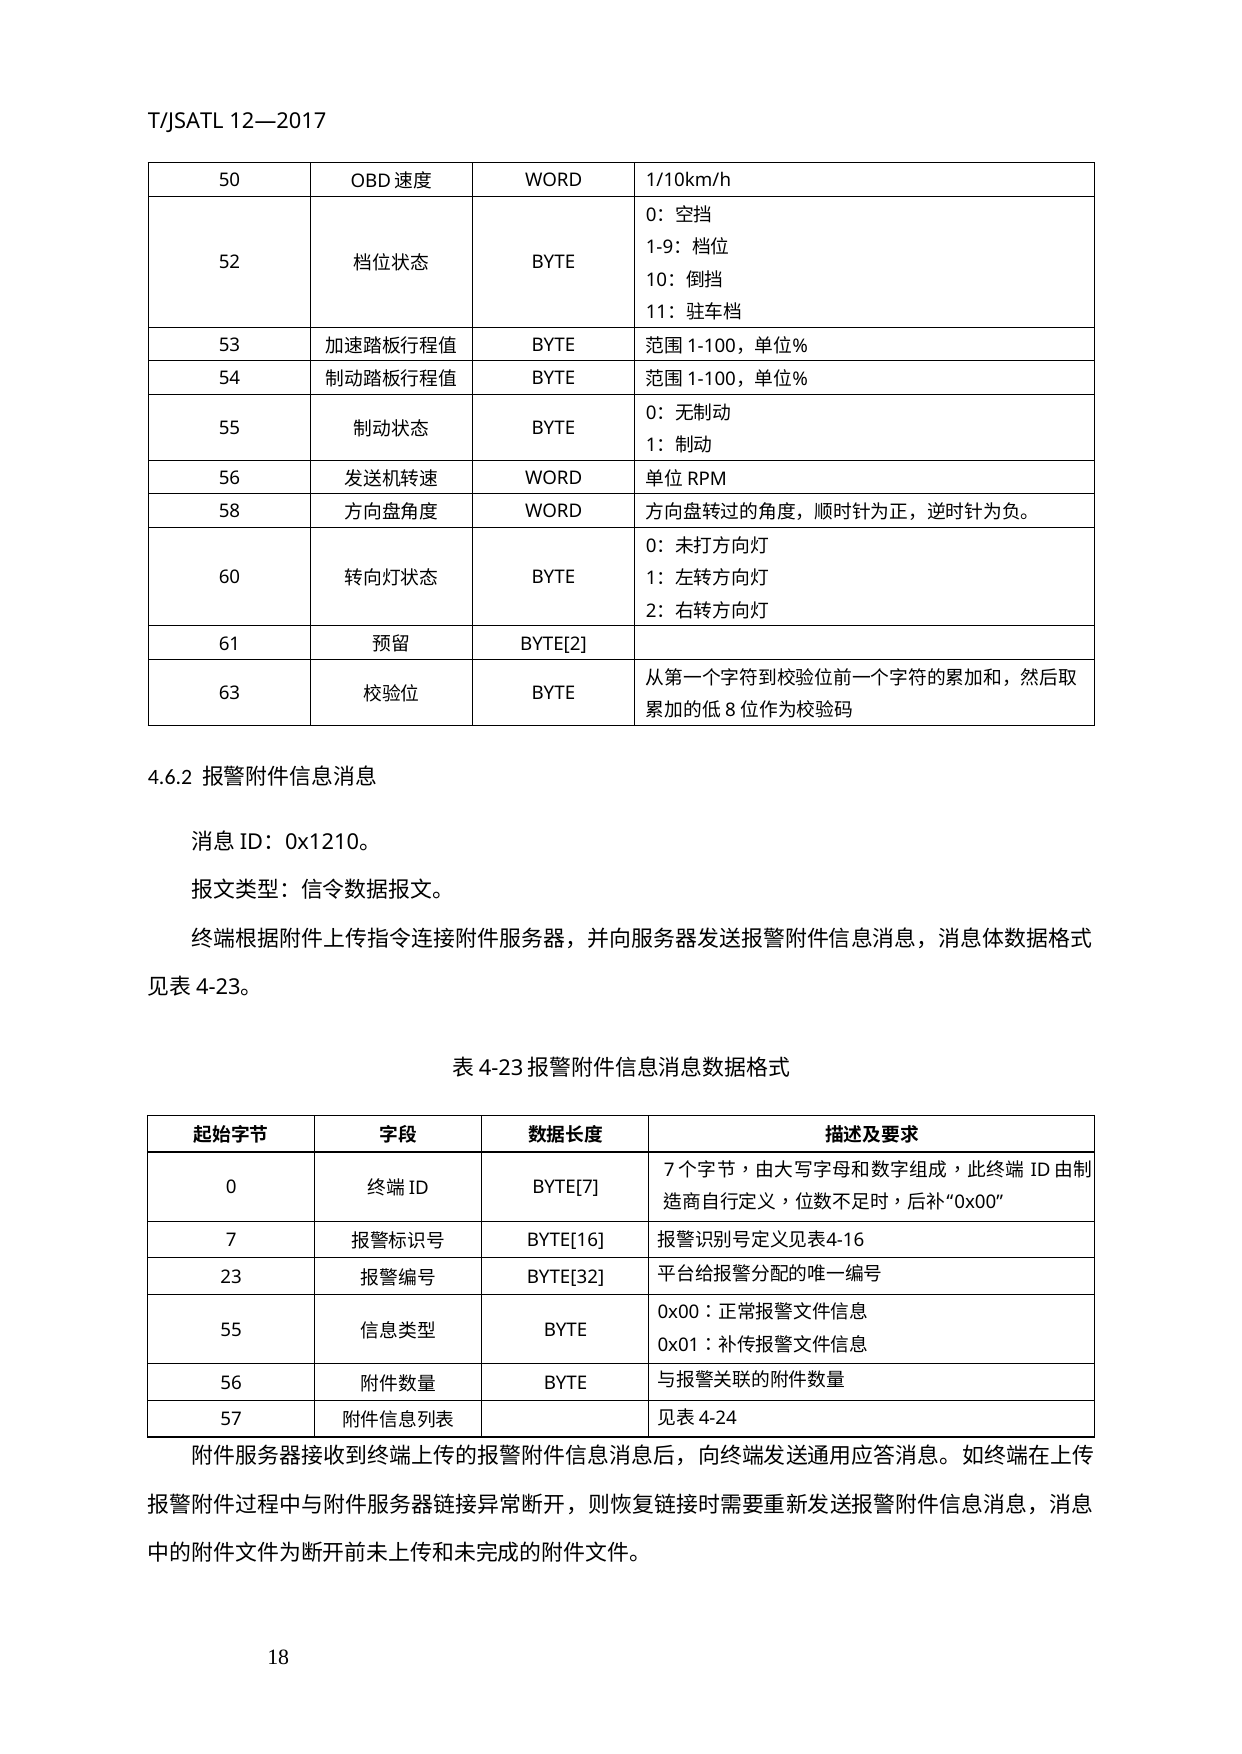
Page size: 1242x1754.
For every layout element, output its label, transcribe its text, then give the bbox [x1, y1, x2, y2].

table_cell BYTE [473, 197, 634, 327]
text 消息ID：0x1210。 [148, 823, 1094, 856]
text 表 4-23报警附件信息消息数据格式 [148, 1050, 1094, 1082]
table_cell 56 [149, 461, 310, 493]
table_cell BYTE[32] [482, 1258, 648, 1294]
table_header 描述及要求 [649, 1116, 1094, 1151]
table_cell 0：未打方向灯 1：左转方向灯 2：右转方向灯 [635, 528, 1094, 625]
table_cell 23 [148, 1258, 314, 1294]
table_cell 见表4-24 [649, 1401, 1094, 1436]
table_cell 60 [149, 528, 310, 625]
table_cell 55 [148, 1295, 314, 1363]
table_cell BYTE [473, 660, 634, 725]
table_cell 范围1-100，单位% [635, 361, 1094, 394]
table_cell 附件数量 [315, 1364, 481, 1400]
table_cell 57 [148, 1401, 314, 1436]
table_cell 0x00：正常报警文件信息 0x01：补传报警文件信息 [649, 1295, 1094, 1363]
text 终端根据附件上传指令连接附件服务器，并向服务器发送报警附件信息消息，消息体数据格式见表4-23。 [148, 920, 1094, 1001]
table_cell 58 [149, 494, 310, 527]
table_cell 报警编号 [315, 1258, 481, 1294]
table_cell BYTE[16] [482, 1222, 648, 1257]
table_cell 发送机转速 [311, 461, 472, 493]
table_cell 50 [149, 163, 310, 196]
table_cell 0：无制动 1：制动 [635, 395, 1094, 460]
table_cell 加速踏板行程值 [311, 328, 472, 360]
text 附件服务器接收到终端上传的报警附件信息消息后，向终端发送通用应答消息。如终端在上传报警附件过程中与附件服务器链接异常断开，则恢复链接时需要重新发送报警附件信息消息，消息中的附件文件为断开前未上传和未完成的附件文件。 [148, 1438, 1094, 1567]
table_header 起始字节 [148, 1116, 314, 1151]
table_cell BYTE[7] [482, 1153, 648, 1221]
table_cell [635, 626, 1094, 659]
table_cell BYTE [473, 528, 634, 625]
table_cell 终端ID [315, 1153, 481, 1221]
table_cell 档位状态 [311, 197, 472, 327]
table_cell 单位RPM [635, 461, 1094, 493]
table_cell 56 [148, 1364, 314, 1400]
table_cell WORD [473, 163, 634, 196]
table_header 数据长度 [482, 1116, 648, 1151]
table_cell 53 [149, 328, 310, 360]
table_cell 与报警关联的附件数量 [649, 1364, 1094, 1400]
table_cell 校验位 [311, 660, 472, 725]
table_cell 信息类型 [315, 1295, 481, 1363]
table_cell BYTE [473, 328, 634, 360]
table_cell 从第一个字符到校验位前一个字符的累加和，然后取累加的低 8 位作为校验码 [635, 660, 1094, 725]
table_cell 制动状态 [311, 395, 472, 460]
table_cell 61 [149, 626, 310, 659]
table_cell 1/10km/h [635, 163, 1094, 196]
table_cell WORD [473, 494, 634, 527]
table_cell BYTE[2] [473, 626, 634, 659]
table_cell BYTE [482, 1364, 648, 1400]
table_cell OBD速度 [311, 163, 472, 196]
table_cell 63 [149, 660, 310, 725]
table_cell BYTE [482, 1295, 648, 1363]
table_cell BYTE [473, 361, 634, 394]
table_cell 转向灯状态 [311, 528, 472, 625]
table_cell 预留 [311, 626, 472, 659]
table_cell 附件信息列表 [315, 1401, 481, 1436]
table_cell 范围1-100，单位% [635, 328, 1094, 360]
table_cell 7个字节，由大写字母和数字组成，此终端ID由制造商自行定义，位数不足时，后补“0x00” [649, 1153, 1094, 1221]
table_cell 平台给报警分配的唯一编号 [649, 1258, 1094, 1294]
text 报文类型：信令数据报文。 [148, 872, 1094, 904]
table_cell BYTE [473, 395, 634, 460]
table_header 字段 [315, 1116, 481, 1151]
table_cell 方向盘角度 [311, 494, 472, 527]
table_cell [482, 1401, 648, 1436]
table_cell 报警识别号定义见表4-16 [649, 1222, 1094, 1257]
table_cell 7 [148, 1222, 314, 1257]
table_cell 55 [149, 395, 310, 460]
table_cell WORD [473, 461, 634, 493]
table_cell 报警标识号 [315, 1222, 481, 1257]
table_cell 52 [149, 197, 310, 327]
table_cell 制动踏板行程值 [311, 361, 472, 394]
table_cell 方向盘转过的角度，顺时针为正，逆时针为负。 [635, 494, 1094, 527]
table_cell 0 [148, 1153, 314, 1221]
table_cell 54 [149, 361, 310, 394]
subtitle 报警附件信息消息 [148, 758, 1094, 791]
table_cell 0：空挡 1-9：档位 10：倒挡 11：驻车档 [635, 197, 1094, 327]
